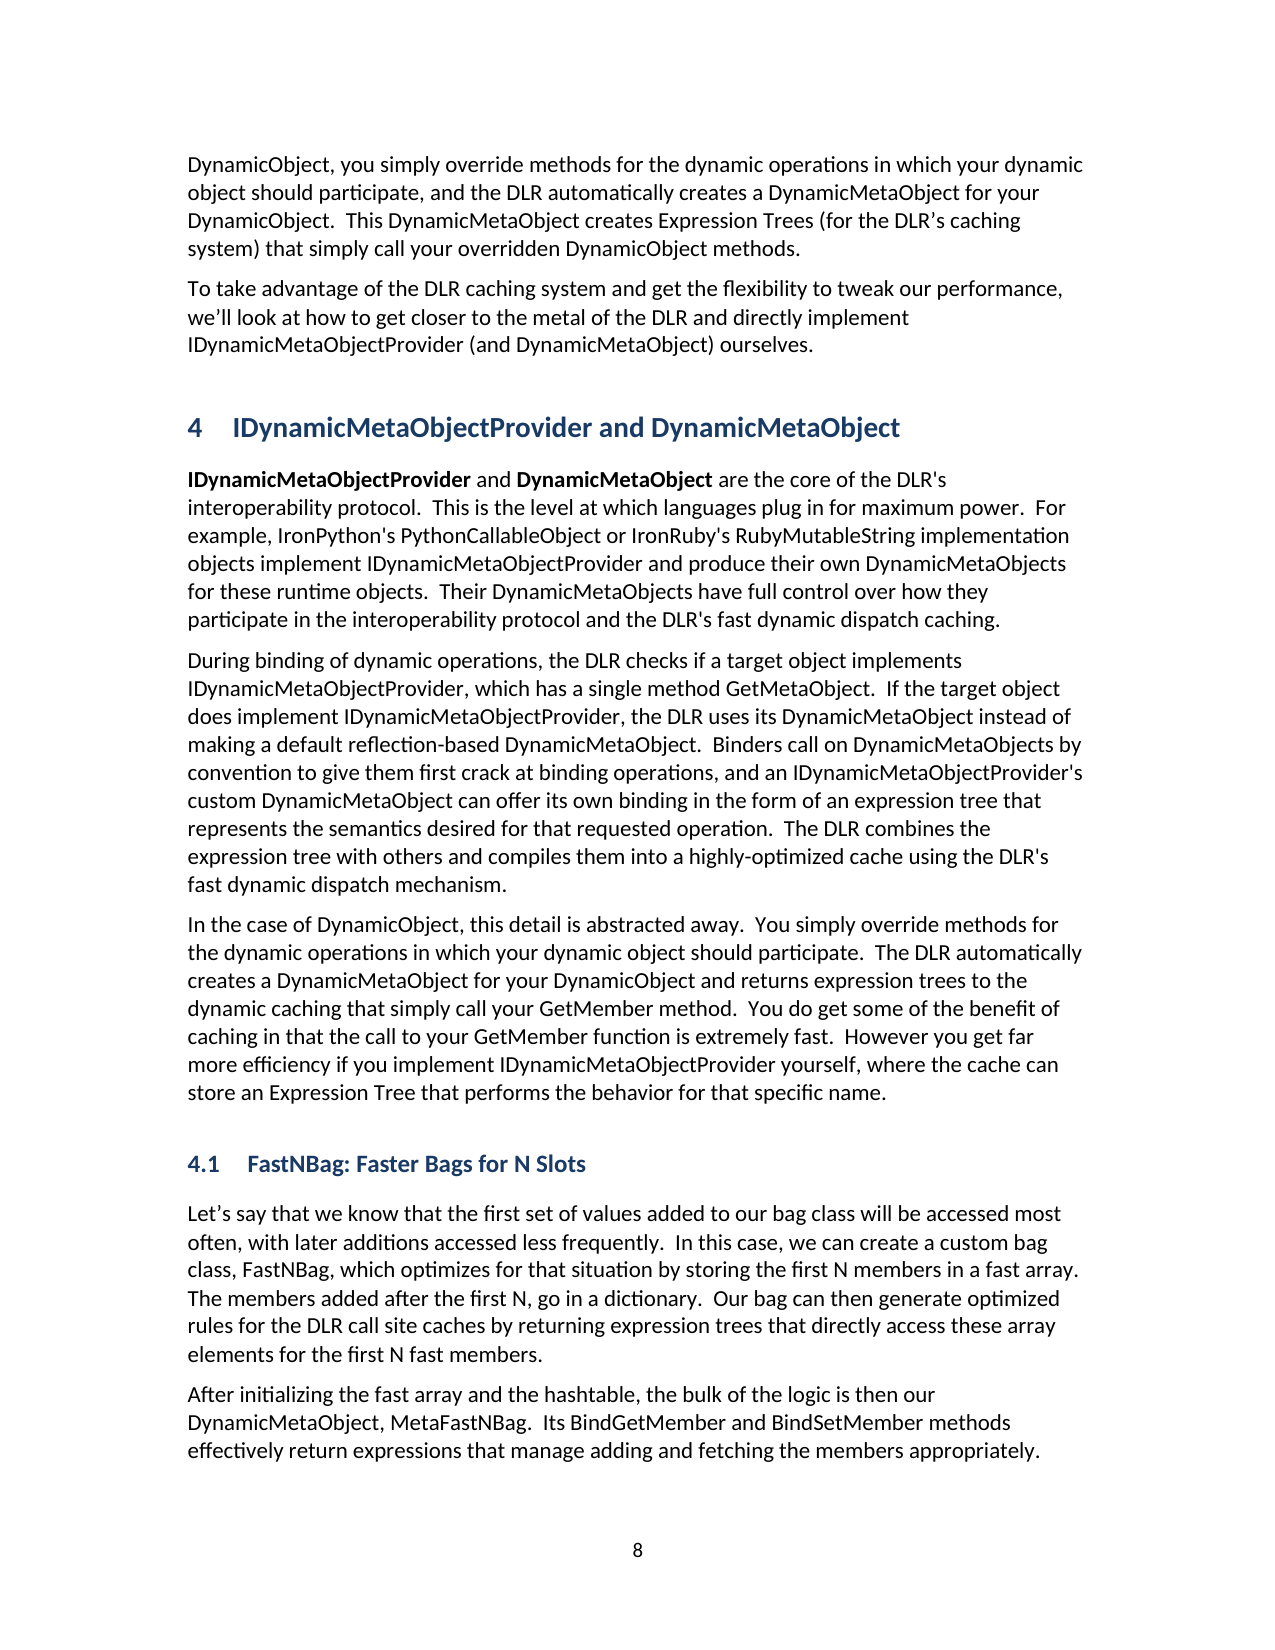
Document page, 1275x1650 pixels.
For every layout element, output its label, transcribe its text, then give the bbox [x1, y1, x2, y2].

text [187, 150, 1087, 262]
subtitle FastNBag: Faster Bags for N Slots [187, 1148, 1087, 1179]
subtitle IDynamicMetaObjectProvider and DynamicMetaObject [187, 409, 1087, 444]
text Let’s say that we know that the first set of values added to our bag class will be accessed most often, with later additions accessed less frequently. In this case, we can create a custom bag class, FastNBag, which optimizes for that situation by storing the first N members in a fast array. The members added after the first N, go in a dictionary. Our bag can then generate optimized rules for the DLR call site caches by returning expression trees that directly access these array elements for the first N fast members. [187, 1199, 1087, 1368]
text To take advantage of the DLR caching system and get the flexibility to tweak our performance, we’ll look at how to get closer to the metal of the DLR and directly implement IDynamicMetaObjectProvider (and DynamicMetaObject) ourselves. [187, 274, 1087, 359]
text In the case of DynamicObject, this detail is abstracted away. You simply override methods for the dynamic operations in which your dynamic object should participate. The DLR automatically creates a DynamicMetaObject for your DynamicObject and returns expression trees to the dynamic caching that simply call your GetMember method. You do get some of the benefit of caching in that the call to your GetMember function is extremely fast. However you get far more efficiency if you implement IDynamicMetaObjectProvider yourself, where the cache can store an Expression Tree that performs the behavior for that specific name. [187, 910, 1087, 1107]
text During binding of dynamic operations, the DLR checks if a target object implements IDynamicMetaObjectProvider, which has a single method GetMetaObject. If the target object does implement IDynamicMetaObjectProvider, the DLR uses its DynamicMetaObject instead of making a default reflection-based DynamicMetaObject. Binders call on DynamicMetaObjects by convention to give them first crack at binding operations, and an IDynamicMetaObjectProvider's custom DynamicMetaObject can offer its own binding in the form of an expression tree that represents the semantics desired for that requested operation. The DLR combines the expression tree with others and compiles them into a highly-optimized cache using the DLR's fast dynamic dispatch mechanism. [187, 646, 1087, 898]
text IDynamicMetaObjectProvider and DynamicMetaObject are the core of the DLR's interoperability protocol. This is the level at which languages plug in for maximum power. For example, IronPython's PythonCallableObject or IronRuby's RubyMutableString implementation objects implement IDynamicMetaObjectProvider and produce their own DynamicMetaObjects for these runtime objects. Their DynamicMetaObjects have full control over how they participate in the interoperability protocol and the DLR's fast dynamic dispatch caching. [187, 465, 1087, 633]
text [187, 1380, 1087, 1464]
